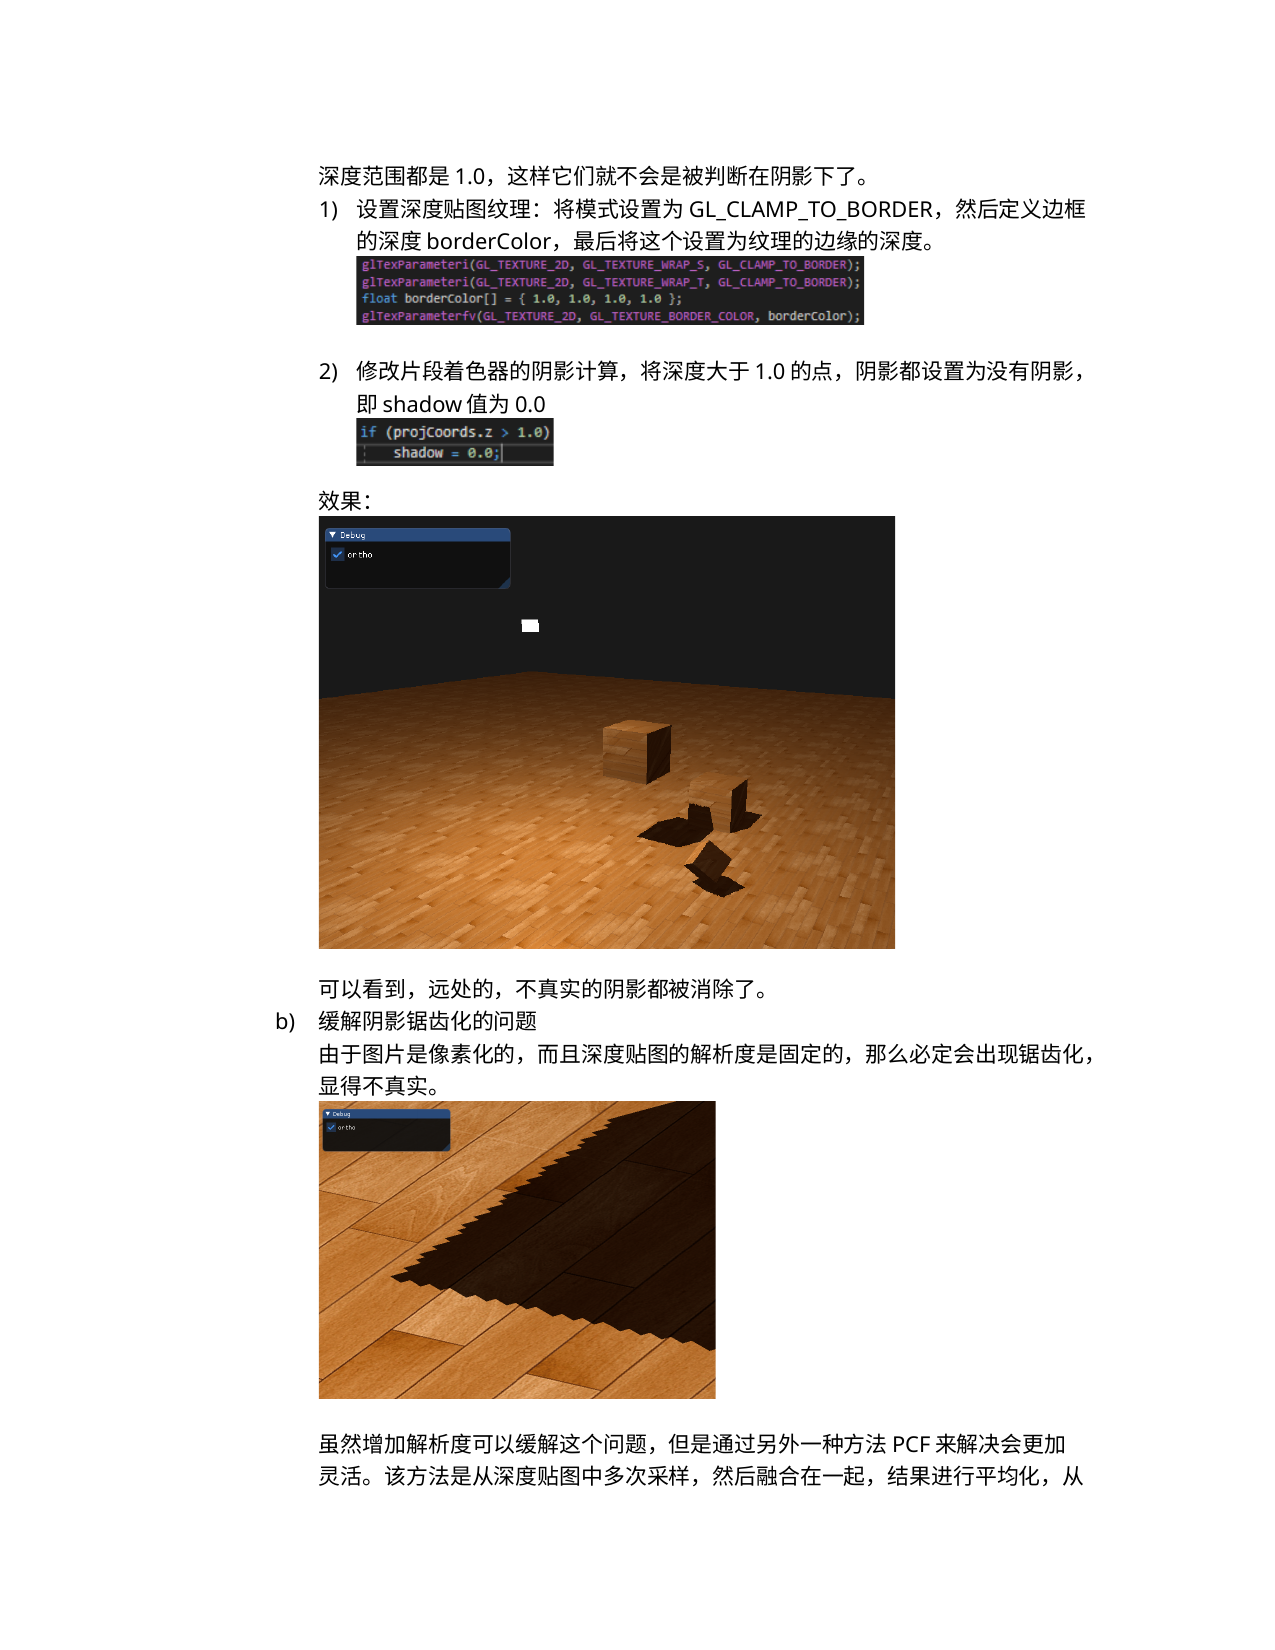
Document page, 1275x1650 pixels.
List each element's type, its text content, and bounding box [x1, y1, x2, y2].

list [319, 1426, 1087, 1491]
list 缓解阴影锯齿化的问题 [275, 1004, 1087, 1036]
picture [318, 1101, 716, 1399]
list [319, 159, 1087, 191]
list 设置深度贴图纹理：将模式设置为GL_CLAMP_TO_BORDER，然后定义边框的深度borderColor，最后将这个设置为纹理的边缘的深度。 [319, 191, 1087, 256]
list 由于图片是像素化的，而且深度贴图的解析度是固定的，那么必定会出现锯齿化，显得不真实。 [319, 1036, 1087, 1101]
picture [318, 516, 896, 949]
list 修改片段着色器的阴影计算，将深度大于1.0的点，阴影都设置为没有阴影，即shadow值为0.0 [319, 354, 1087, 419]
picture [356, 418, 554, 466]
text 效果： [187, 484, 1087, 516]
picture [356, 256, 865, 325]
text 可以看到，远处的，不真实的阴影都被消除了。 [187, 971, 1087, 1004]
